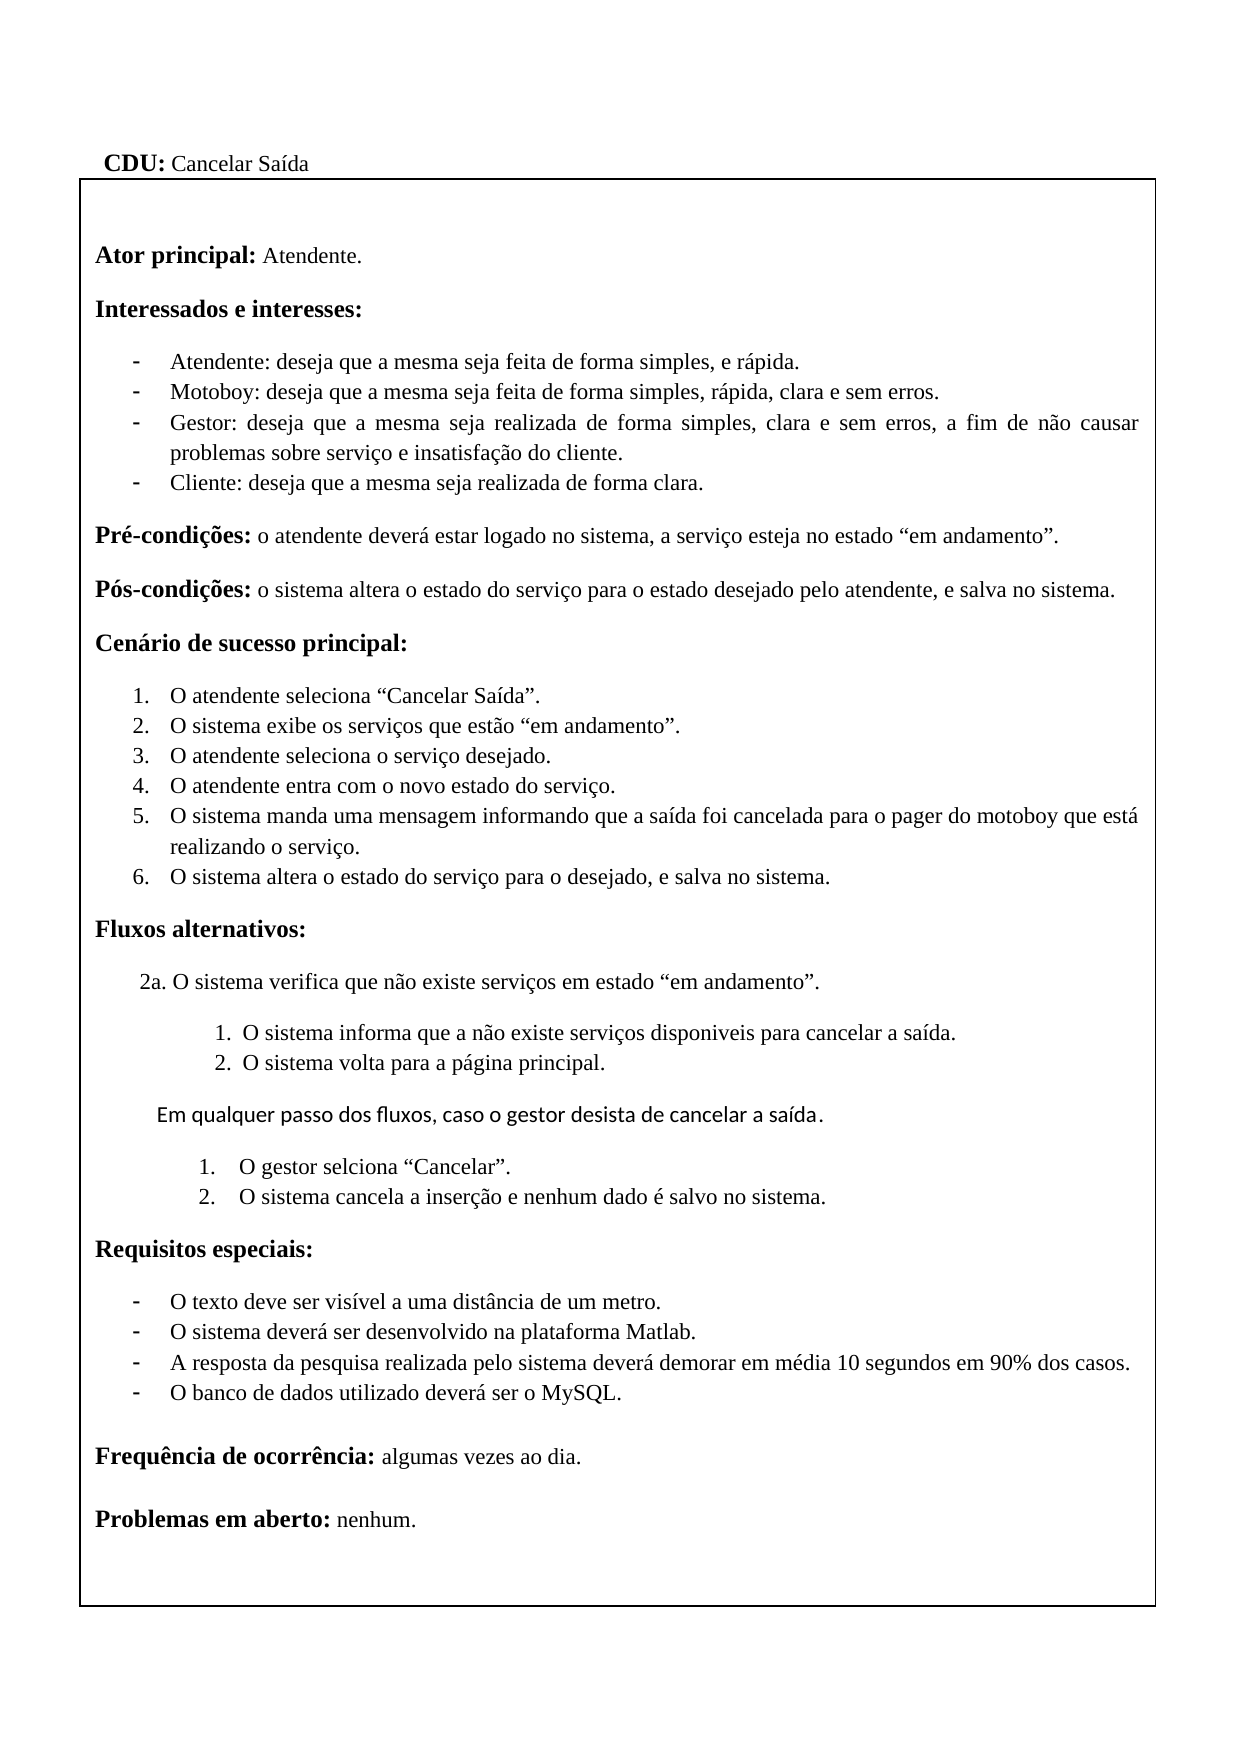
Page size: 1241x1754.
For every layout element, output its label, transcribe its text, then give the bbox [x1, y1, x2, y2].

list CDU: Cancelar Saída [103, 148, 1063, 176]
